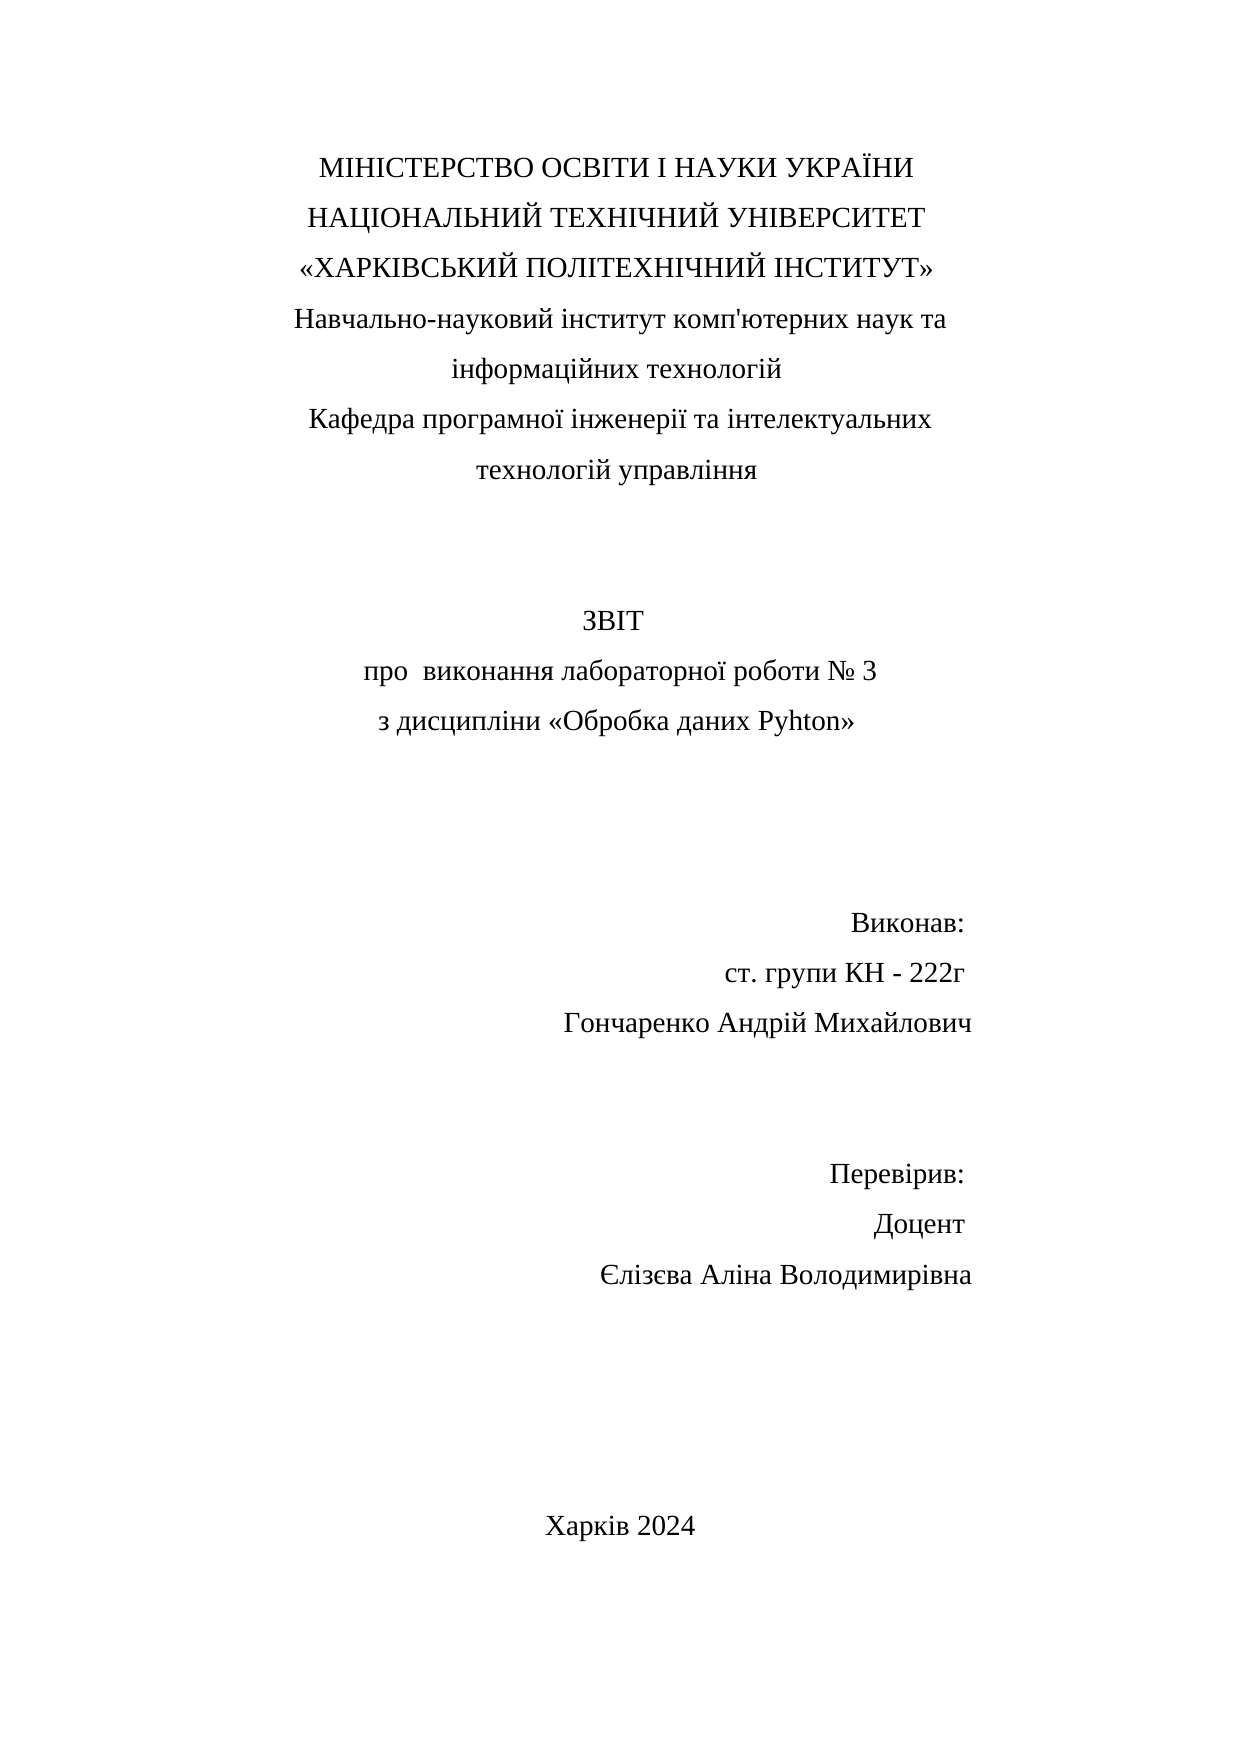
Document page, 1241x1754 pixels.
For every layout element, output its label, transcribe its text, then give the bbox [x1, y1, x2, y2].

text ЗВІТ [268, 603, 972, 636]
text НАЦІОНАЛЬНИЙ ТЕХНІЧНИЙ УНІВЕРСИТЕТ [268, 200, 972, 234]
text Єлізєва Аліна Володимирівна [268, 1257, 972, 1290]
text Виконав: [268, 905, 972, 938]
text з дисципліни «Обробка даних Pyhton» [268, 703, 972, 737]
text Доцент [224, 1207, 972, 1240]
text Навчально-науковий інститут комп'ютерних наук та інформаційних технологій [268, 301, 972, 385]
text Гончаренко Андрій Михайлович [268, 1005, 972, 1039]
text про виконання лабораторної роботи № 3 [268, 653, 972, 687]
text Кафедра програмної інженерії та інтелектуальних технологій управління [268, 402, 972, 485]
text Харків 2024 [268, 1508, 972, 1542]
text Перевірив: [268, 1156, 972, 1190]
text МІНІСТЕРСТВО ОСВІТИ І НАУКИ УКРАЇНИ [268, 150, 972, 183]
text ст. групи КН - 222г [268, 955, 972, 988]
text «ХАРКІВСЬКИЙ ПОЛІТЕХНІЧНИЙ ІНСТИТУТ» [268, 251, 972, 284]
